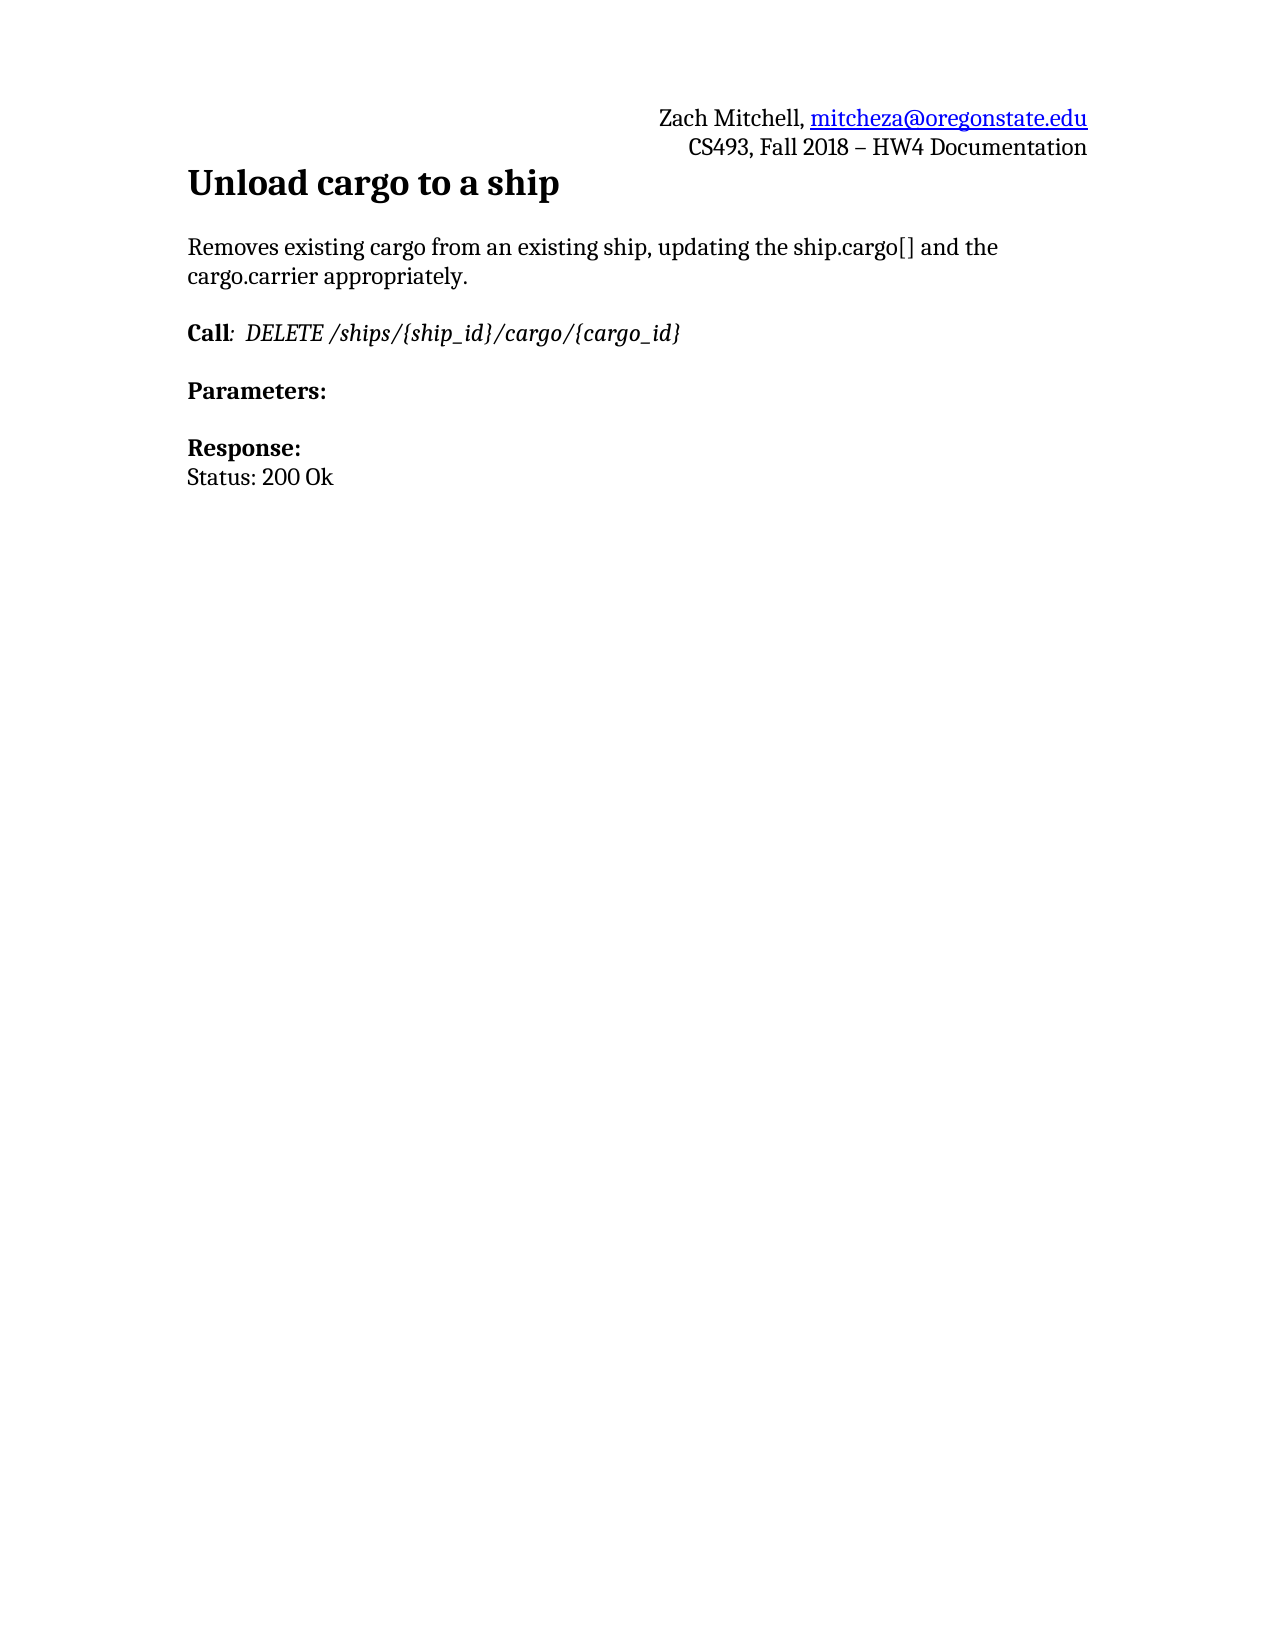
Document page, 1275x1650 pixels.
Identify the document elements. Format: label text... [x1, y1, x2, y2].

text Call: DELETE /ships/{ship_id}/cargo/{cargo_id} [187, 319, 1087, 348]
text Unload cargo to a ship [187, 161, 1087, 204]
text Removes existing cargo from an existing ship, updating the ship.cargo[] and the cargo.carrier appropriately. [187, 233, 1087, 291]
text Response: [187, 434, 1087, 463]
text Status: 200 Ok [187, 463, 1087, 492]
text Parameters: [187, 377, 1087, 406]
